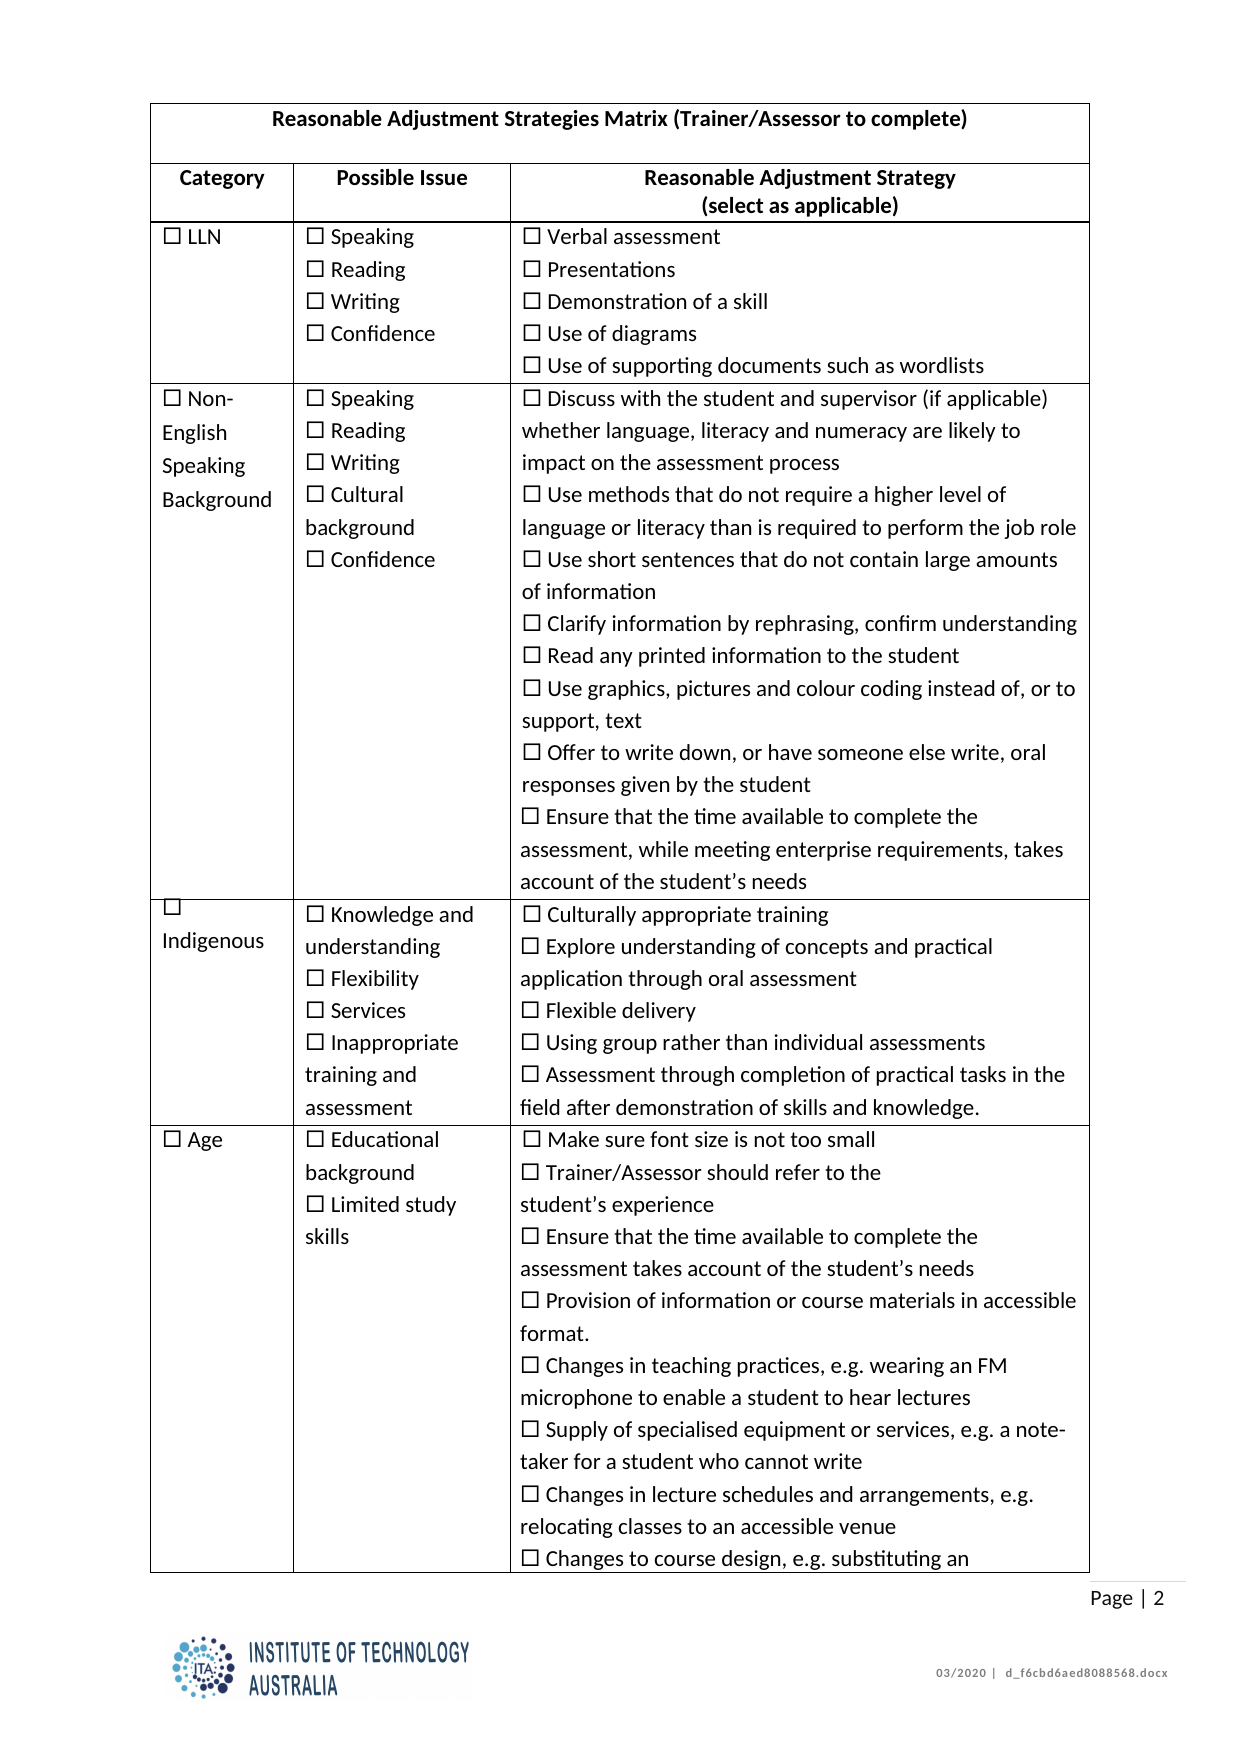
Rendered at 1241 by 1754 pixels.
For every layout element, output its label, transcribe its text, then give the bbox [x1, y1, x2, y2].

table_cell LLN [151, 223, 293, 383]
table_cell Possible Issue [294, 164, 510, 221]
table_cell Speaking Reading Writing Confidence [294, 223, 510, 383]
table_cell Discuss with the student and supervisor (if applicable) whether language, literacy and numeracy are likely to impact on the assessment process Use methods that do not require a higher level of language or literacy than is required to perform the job role Use short sentences that do not contain large amounts of information Clarify information by rephrasing, confirm understanding Read any printed information to the student Use graphics, pictures and colour coding instead of, or to support, text Offer to write down, or have someone else write, oral responses given by the student Ensure that the time available to complete the assessment, while meeting enterprise requirements, takes account of the student’s needs [511, 384, 1089, 899]
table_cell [511, 1126, 1089, 1572]
table_cell Age [151, 1126, 293, 1572]
table_cell Non-English Speaking Background [151, 384, 293, 899]
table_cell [294, 1126, 510, 1572]
table_cell Culturally appropriate training Explore understanding of concepts and practical application through oral assessment Flexible delivery Using group rather than individual assessments Assessment through completion of practical tasks in the field after demonstration of skills and knowledge. [511, 900, 1089, 1124]
table_header Reasonable Adjustment Strategies Matrix (Trainer/Assessor to complete) [151, 104, 1089, 162]
table_cell Reasonable Adjustment Strategy (select as applicable) [511, 164, 1089, 221]
table_cell Speaking Reading Writing Cultural background Confidence [294, 384, 510, 899]
table_cell Category [151, 164, 293, 221]
picture [165, 1634, 472, 1701]
table_cell Verbal assessment Presentations Demonstration of a skill Use of diagrams Use of supporting documents such as wordlists [511, 223, 1089, 383]
table_cell Knowledge and understanding Flexibility Services Inappropriate training and assessment [294, 900, 510, 1124]
table_cell Indigenous [151, 900, 293, 1124]
